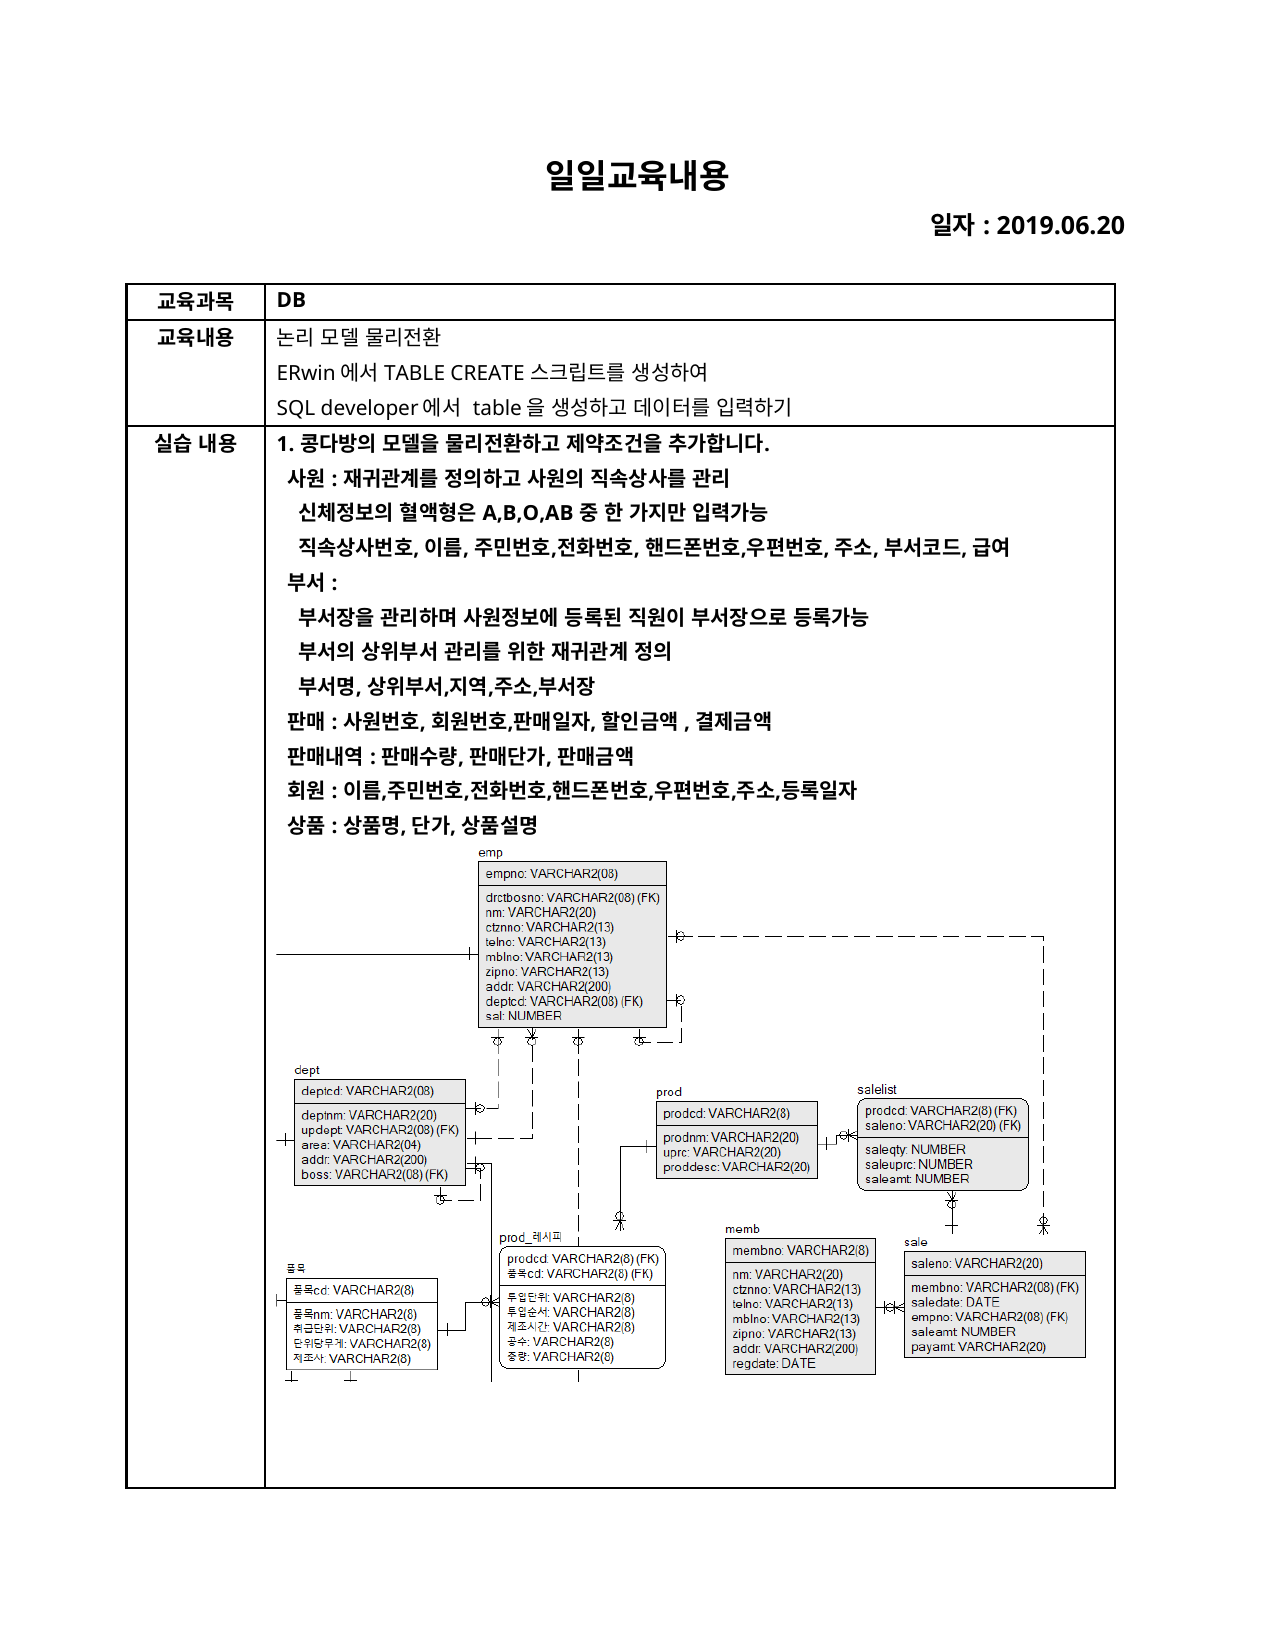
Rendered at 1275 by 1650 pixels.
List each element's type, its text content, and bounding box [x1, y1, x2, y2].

picture [276, 844, 1104, 1382]
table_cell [266, 427, 1114, 1487]
table_cell 교육내용 [128, 321, 264, 425]
text 일일교육내용 [150, 150, 1125, 198]
table_cell 논리 모델 물리전환 ERwin에서 TABLE CREATE 스크립트를 생성하여 SQL developer에서 table을 생성하고 데이터를 입력하기 [266, 321, 1114, 425]
table_cell 실습 내용 [128, 427, 264, 1487]
table_header 교육과목 [128, 285, 264, 319]
text 일자 : 2019.06.20 [150, 205, 1125, 242]
table_header DB [266, 285, 1114, 319]
